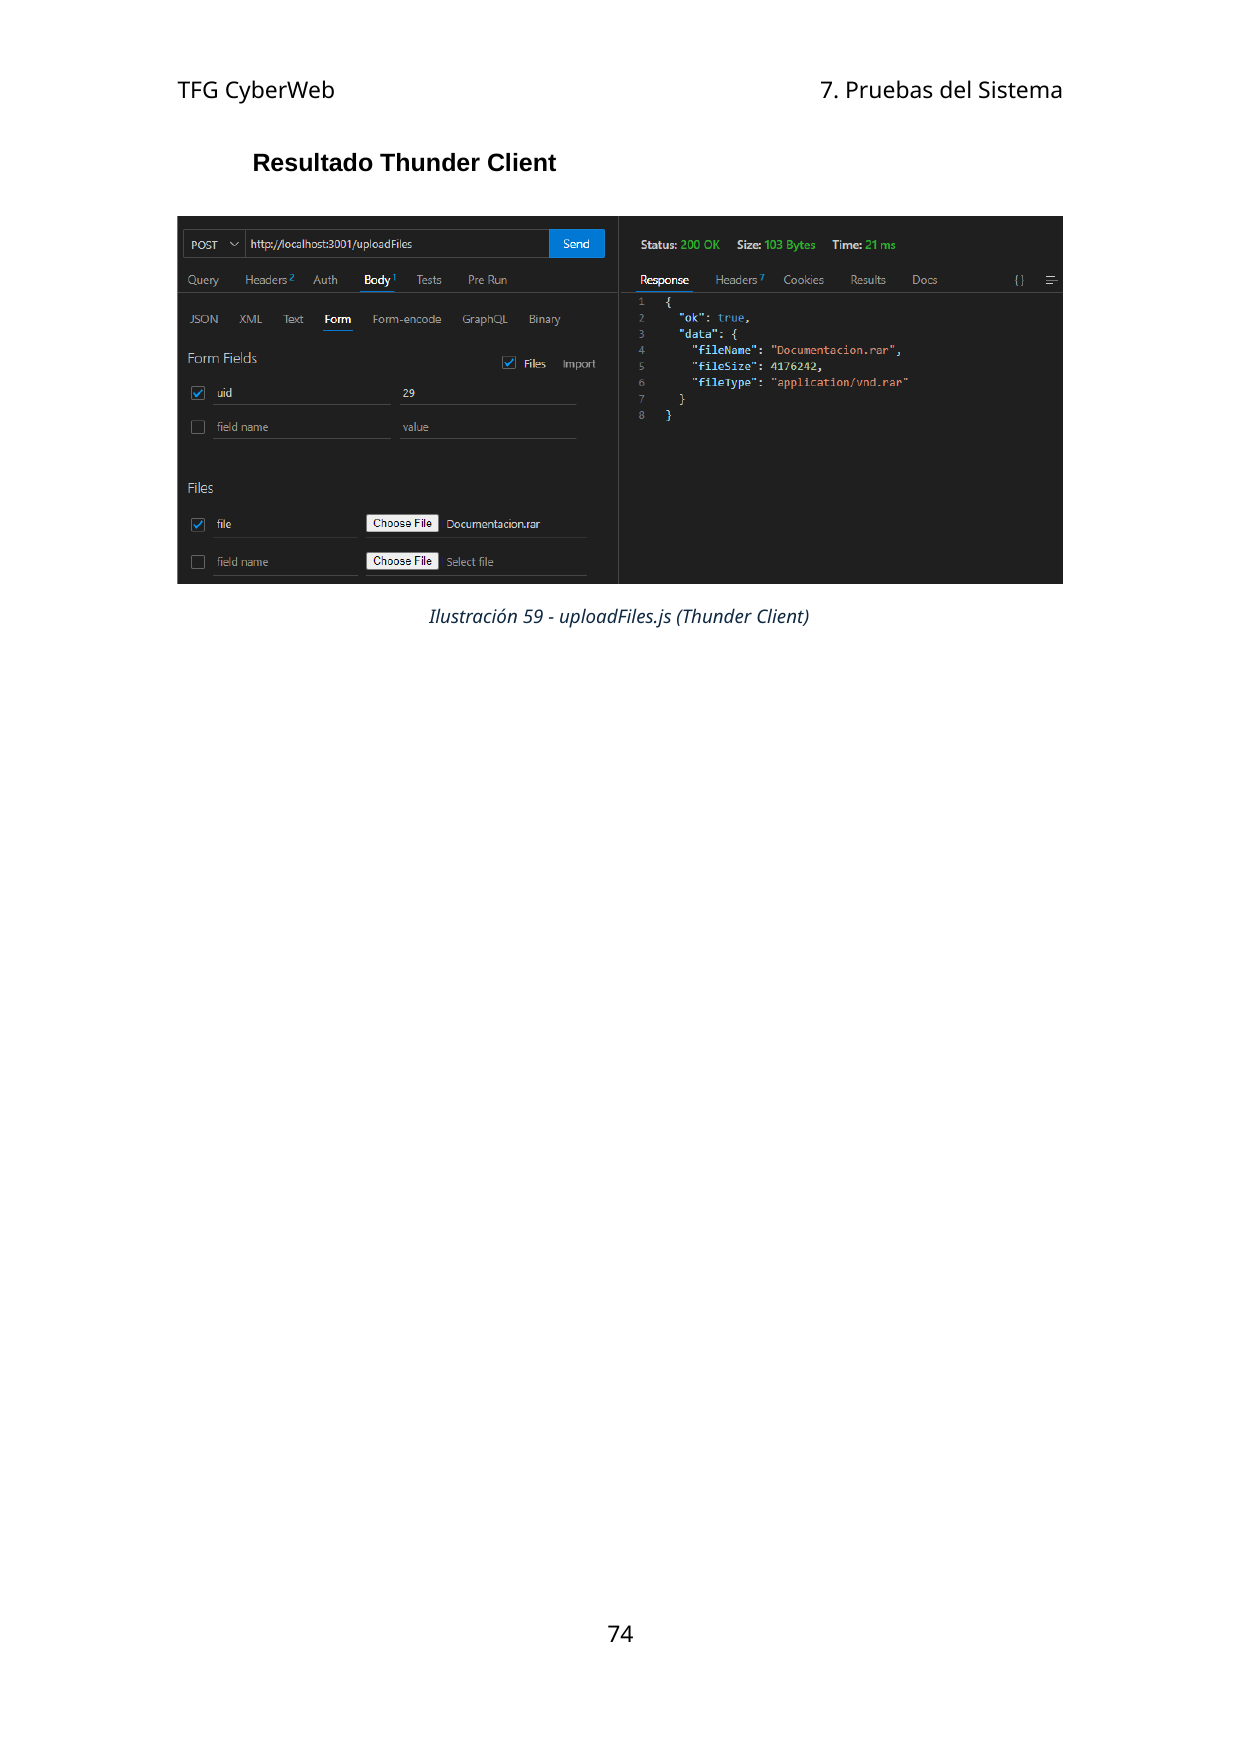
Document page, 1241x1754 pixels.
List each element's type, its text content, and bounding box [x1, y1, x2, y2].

text Ilustración 59 - uploadFiles.js (Thunder Client) [177, 603, 1063, 629]
picture [177, 216, 1063, 584]
text Resultado Thunder Client [252, 148, 1063, 176]
